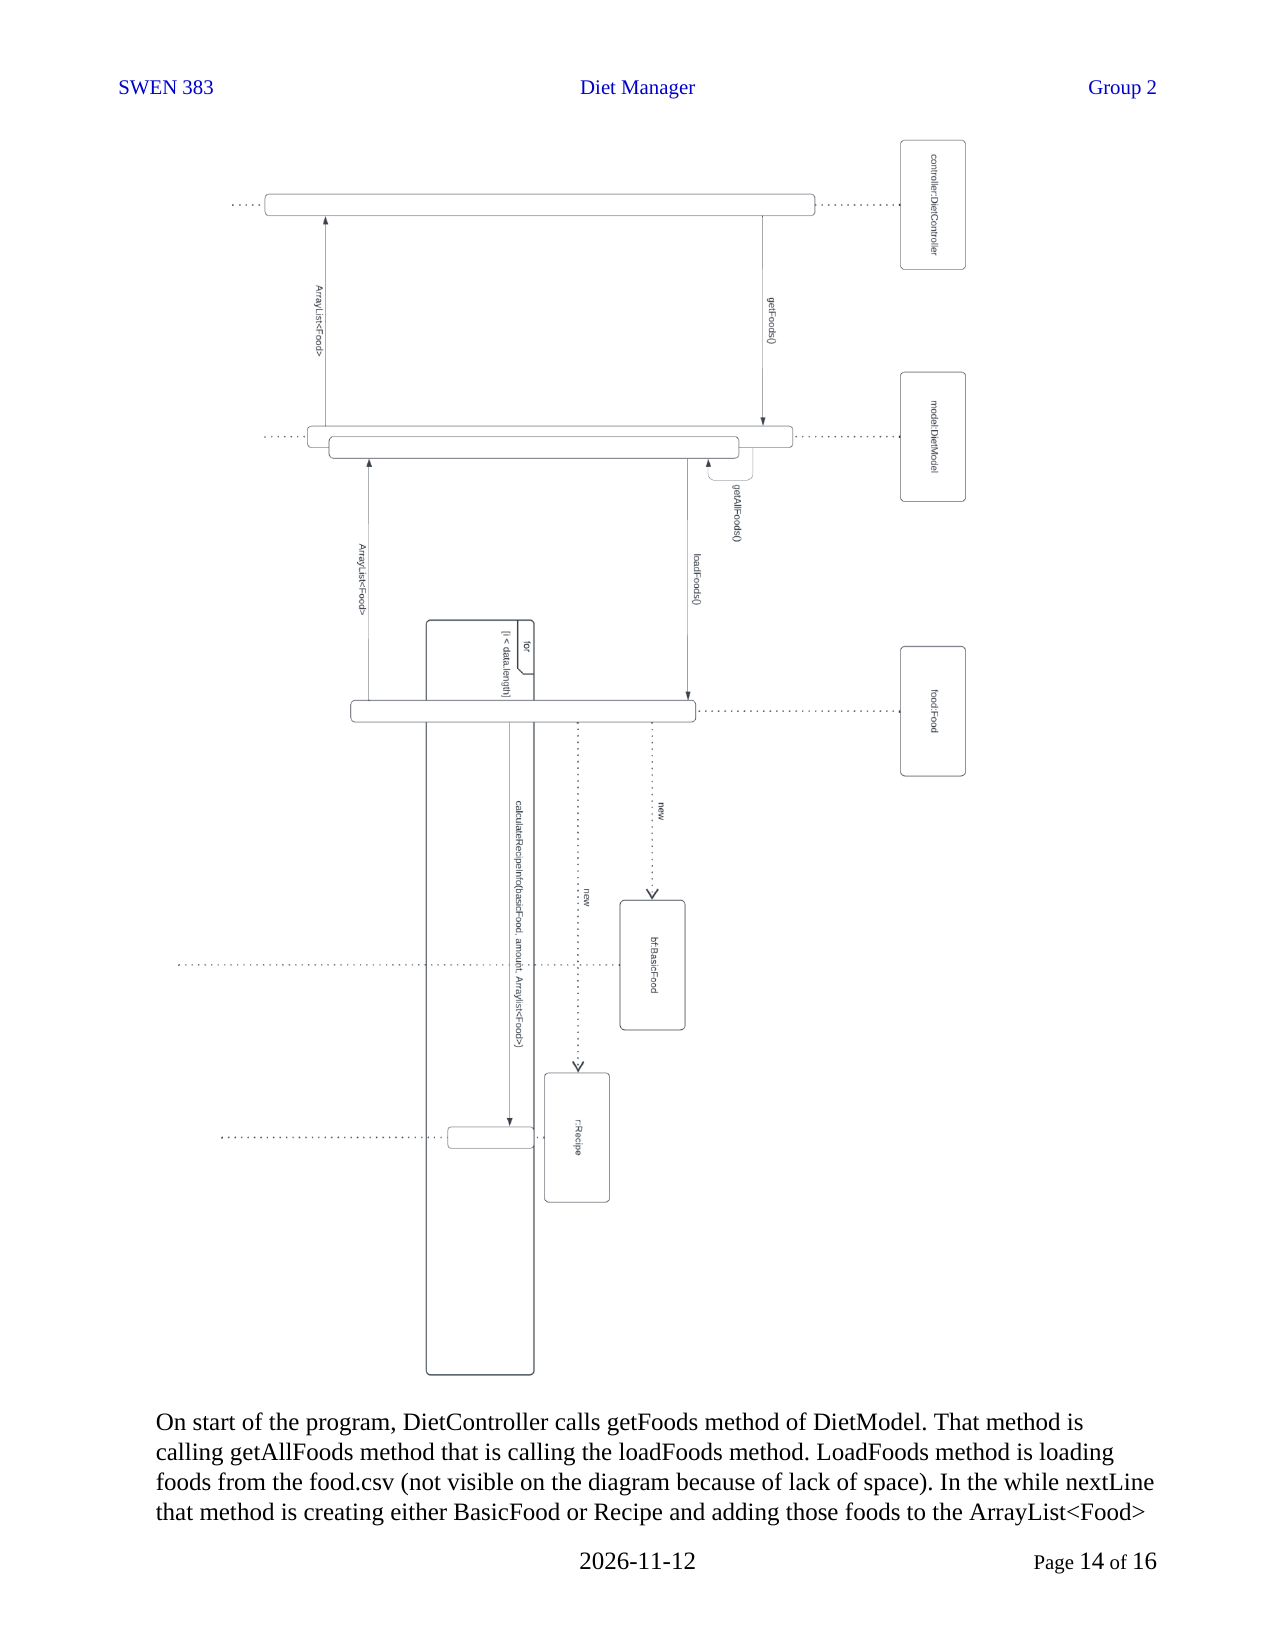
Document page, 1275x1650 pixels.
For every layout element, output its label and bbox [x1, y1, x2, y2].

picture [157, 120, 985, 1396]
text [156, 1407, 1157, 1526]
